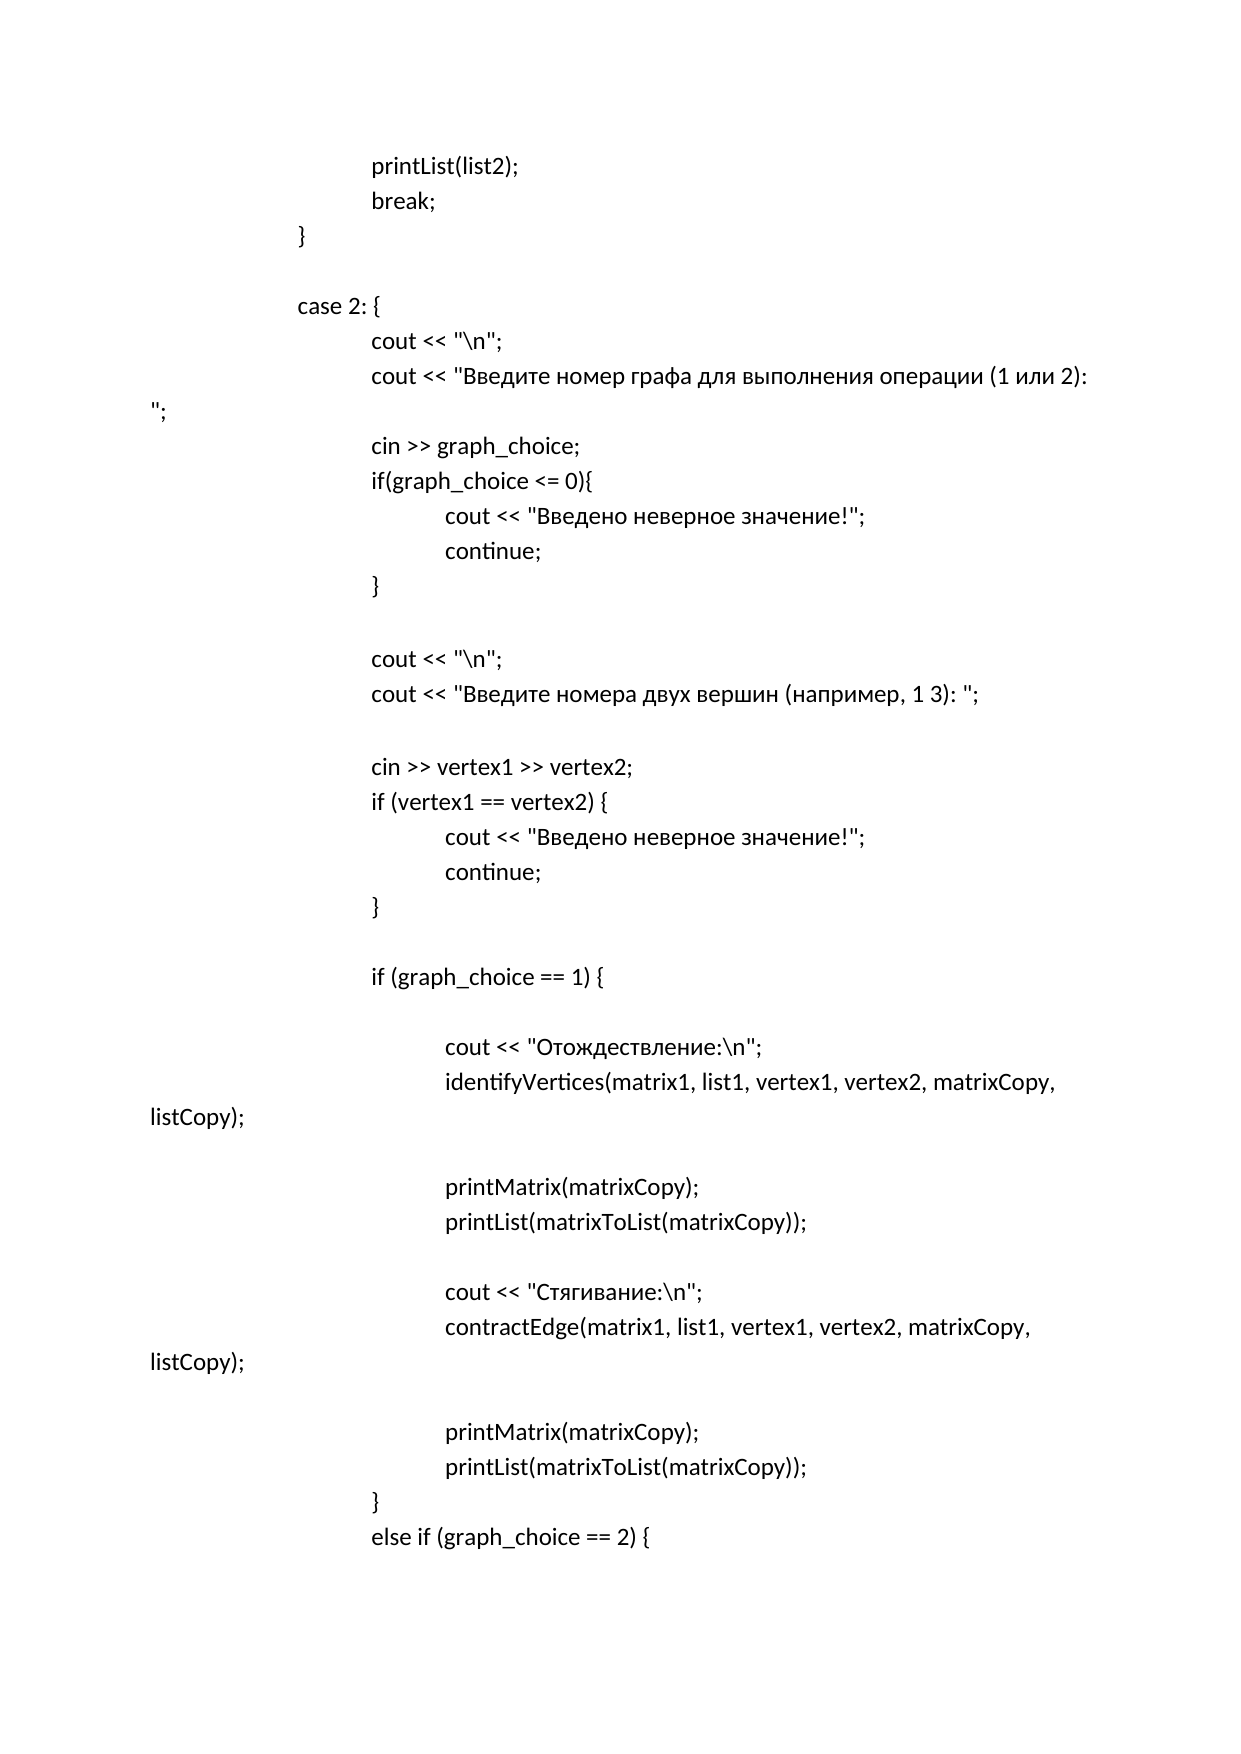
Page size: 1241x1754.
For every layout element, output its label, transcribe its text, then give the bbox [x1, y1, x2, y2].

text } [150, 570, 1090, 601]
text cout << "Введите номера двух вершин (например, 1 3): "; [150, 678, 1090, 708]
text contractEdge(matrix1, list1, vertex1, vertex2, matrixCopy, listCopy); [150, 1311, 1090, 1377]
text continue; [150, 856, 1090, 887]
text cout << "Введите номер графа для выполнения операции (1 или 2): "; [150, 360, 1090, 426]
text cout << "Стягивание:\n"; [150, 1276, 1090, 1307]
text cout << "\n"; [150, 643, 1090, 673]
text cin >> graph_choice; [150, 430, 1090, 461]
text printMatrix(matrixCopy); [150, 1416, 1090, 1447]
text printMatrix(matrixCopy); [150, 1171, 1090, 1202]
text cout << "Отождествление:\n"; [150, 1031, 1090, 1062]
text } [150, 220, 1090, 251]
text printList(list2); [150, 150, 1090, 181]
text } [150, 891, 1090, 922]
text identifyVertices(matrix1, list1, vertex1, vertex2, matrixCopy, listCopy); [150, 1066, 1090, 1132]
text } [150, 1486, 1090, 1517]
text break; [150, 185, 1090, 216]
text printList(matrixToList(matrixCopy)); [150, 1206, 1090, 1237]
text else if (graph_choice == 2) { [150, 1521, 1090, 1552]
text cout << "\n"; [150, 325, 1090, 356]
text printList(matrixToList(matrixCopy)); [150, 1451, 1090, 1482]
text cout << "Введено неверное значение!"; [150, 500, 1090, 531]
text cin >> vertex1 >> vertex2; [150, 751, 1090, 782]
text if (graph_choice == 1) { [150, 961, 1090, 992]
text if (vertex1 == vertex2) { [150, 786, 1090, 817]
text if(graph_choice <= 0){ [150, 465, 1090, 496]
text continue; [150, 535, 1090, 566]
text case 2: { [150, 290, 1090, 321]
text cout << "Введено неверное значение!"; [150, 821, 1090, 852]
